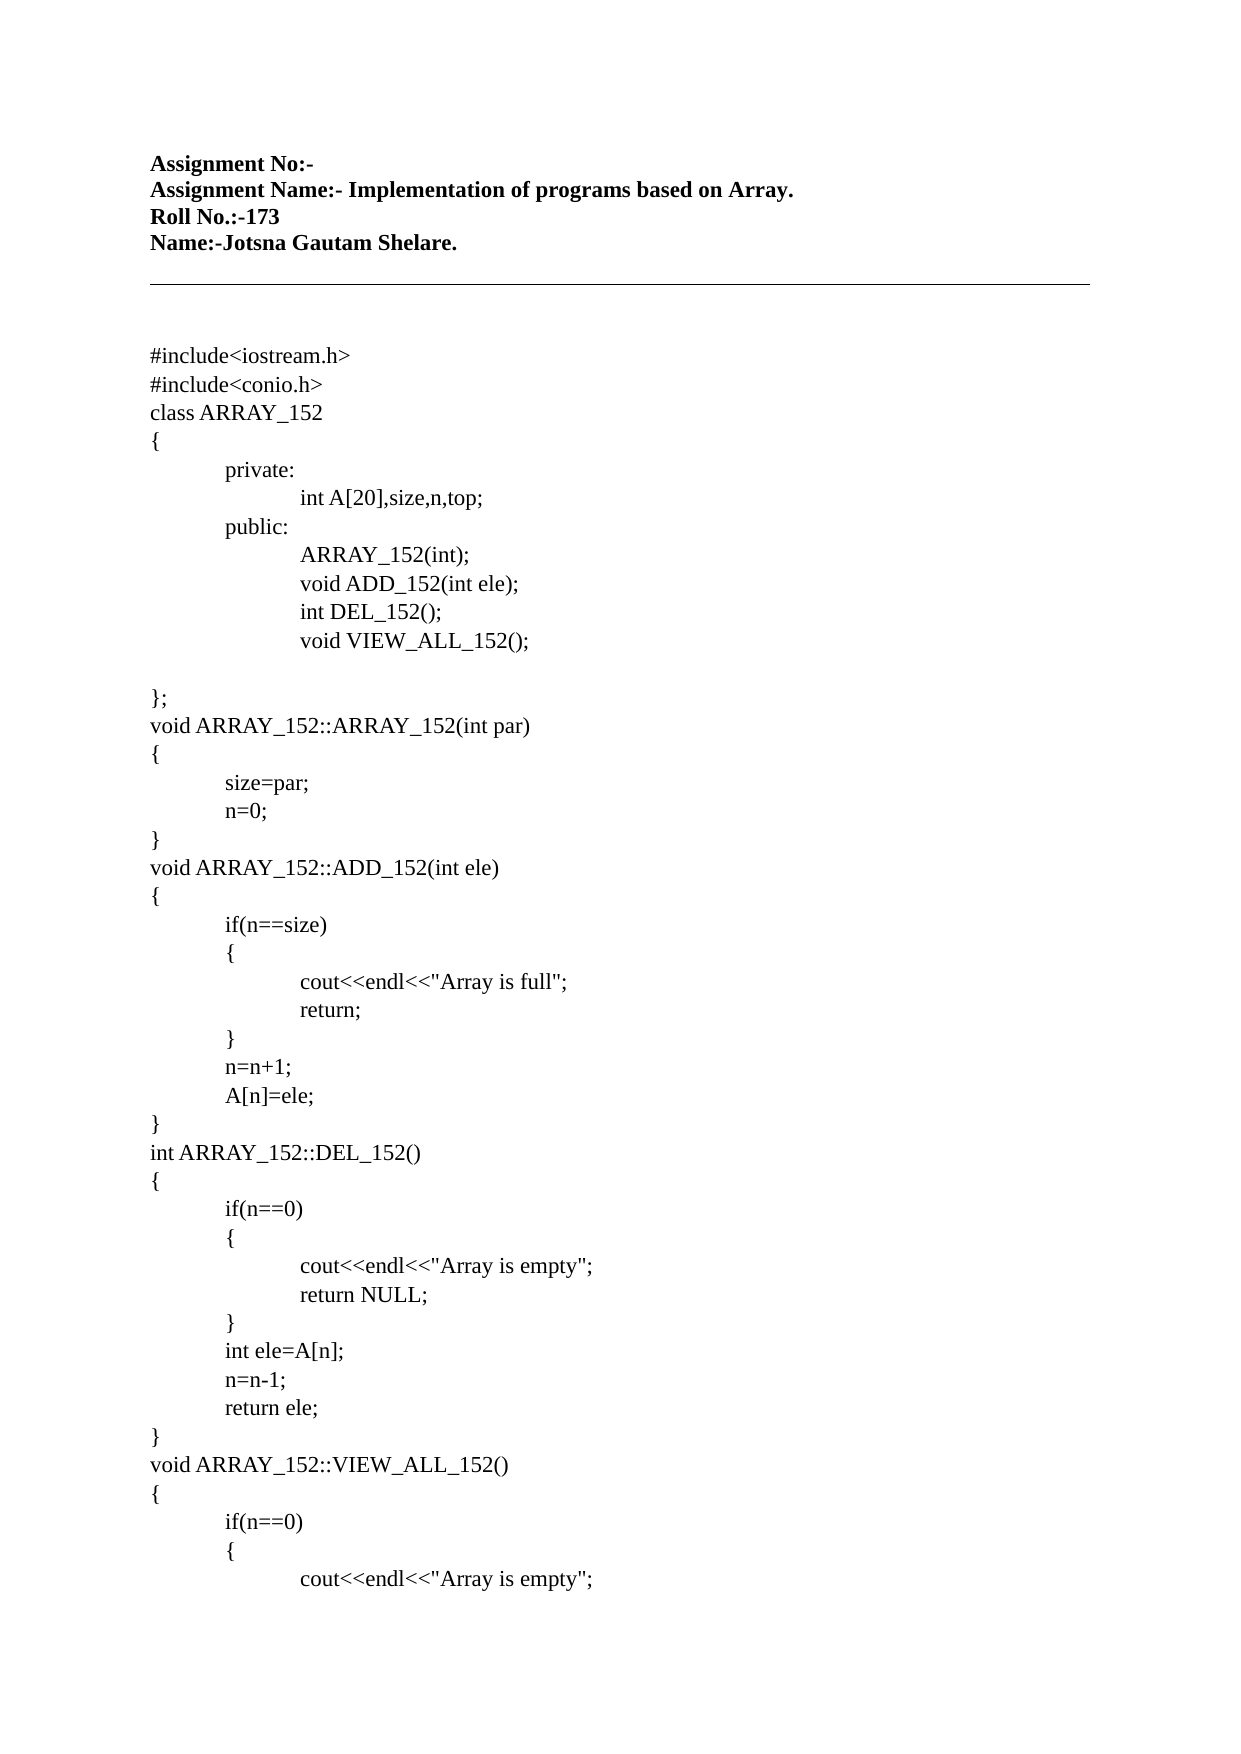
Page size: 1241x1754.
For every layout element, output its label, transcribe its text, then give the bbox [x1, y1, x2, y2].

text size=par; [150, 769, 1090, 795]
text { [150, 939, 1090, 966]
text if(n==0) [150, 1195, 1090, 1222]
text { [150, 428, 1090, 454]
text void VIEW_ALL_152(); [150, 627, 1090, 653]
text int A[20],size,n,top; [150, 484, 1090, 511]
text } [150, 826, 1090, 852]
text void ADD_152(int ele); [150, 570, 1090, 596]
text { [150, 1224, 1090, 1250]
text return NULL; [150, 1281, 1090, 1307]
text { [150, 1480, 1090, 1506]
text Name:-Jotsna Gautam Shelare. [150, 229, 1090, 255]
text cout<<endl<<"Array is empty"; [150, 1565, 1090, 1591]
text Assignment Name:- Implementation of programs based on Array. [150, 176, 1090, 203]
text ARRAY_152(int); [150, 541, 1090, 568]
text if(n==size) [150, 911, 1090, 937]
text } [150, 1025, 1090, 1051]
text }; [150, 683, 1090, 710]
text return; [150, 996, 1090, 1023]
text private: [150, 456, 1090, 482]
text void ARRAY_152::ADD_152(int ele) [150, 854, 1090, 881]
text { [150, 1167, 1090, 1193]
text cout<<endl<<"Array is empty"; [150, 1252, 1090, 1279]
text int ele=A[n]; [150, 1338, 1090, 1364]
text if(n==0) [150, 1508, 1090, 1534]
text n=0; [150, 797, 1090, 824]
text void ARRAY_152::ARRAY_152(int par) [150, 712, 1090, 738]
text } [150, 1423, 1090, 1449]
text { [150, 883, 1090, 909]
text int ARRAY_152::DEL_152() [150, 1138, 1090, 1165]
text cout<<endl<<"Array is full"; [150, 968, 1090, 994]
text class ARRAY_152 [150, 399, 1090, 426]
text public: [150, 513, 1090, 539]
text n=n-1; [150, 1366, 1090, 1392]
text void ARRAY_152::VIEW_ALL_152() [150, 1451, 1090, 1478]
text int DEL_152(); [150, 598, 1090, 624]
text { [150, 1537, 1090, 1563]
text return ele; [150, 1394, 1090, 1421]
text { [150, 740, 1090, 767]
text Roll No.:-173 [150, 203, 1090, 229]
text Assignment No:- [150, 150, 1090, 176]
text } [150, 1110, 1090, 1136]
text n=n+1; [150, 1053, 1090, 1079]
text } [150, 1309, 1090, 1336]
text #include<iostream.h> [150, 342, 1090, 369]
text A[n]=ele; [150, 1082, 1090, 1108]
text #include<conio.h> [150, 371, 1090, 397]
